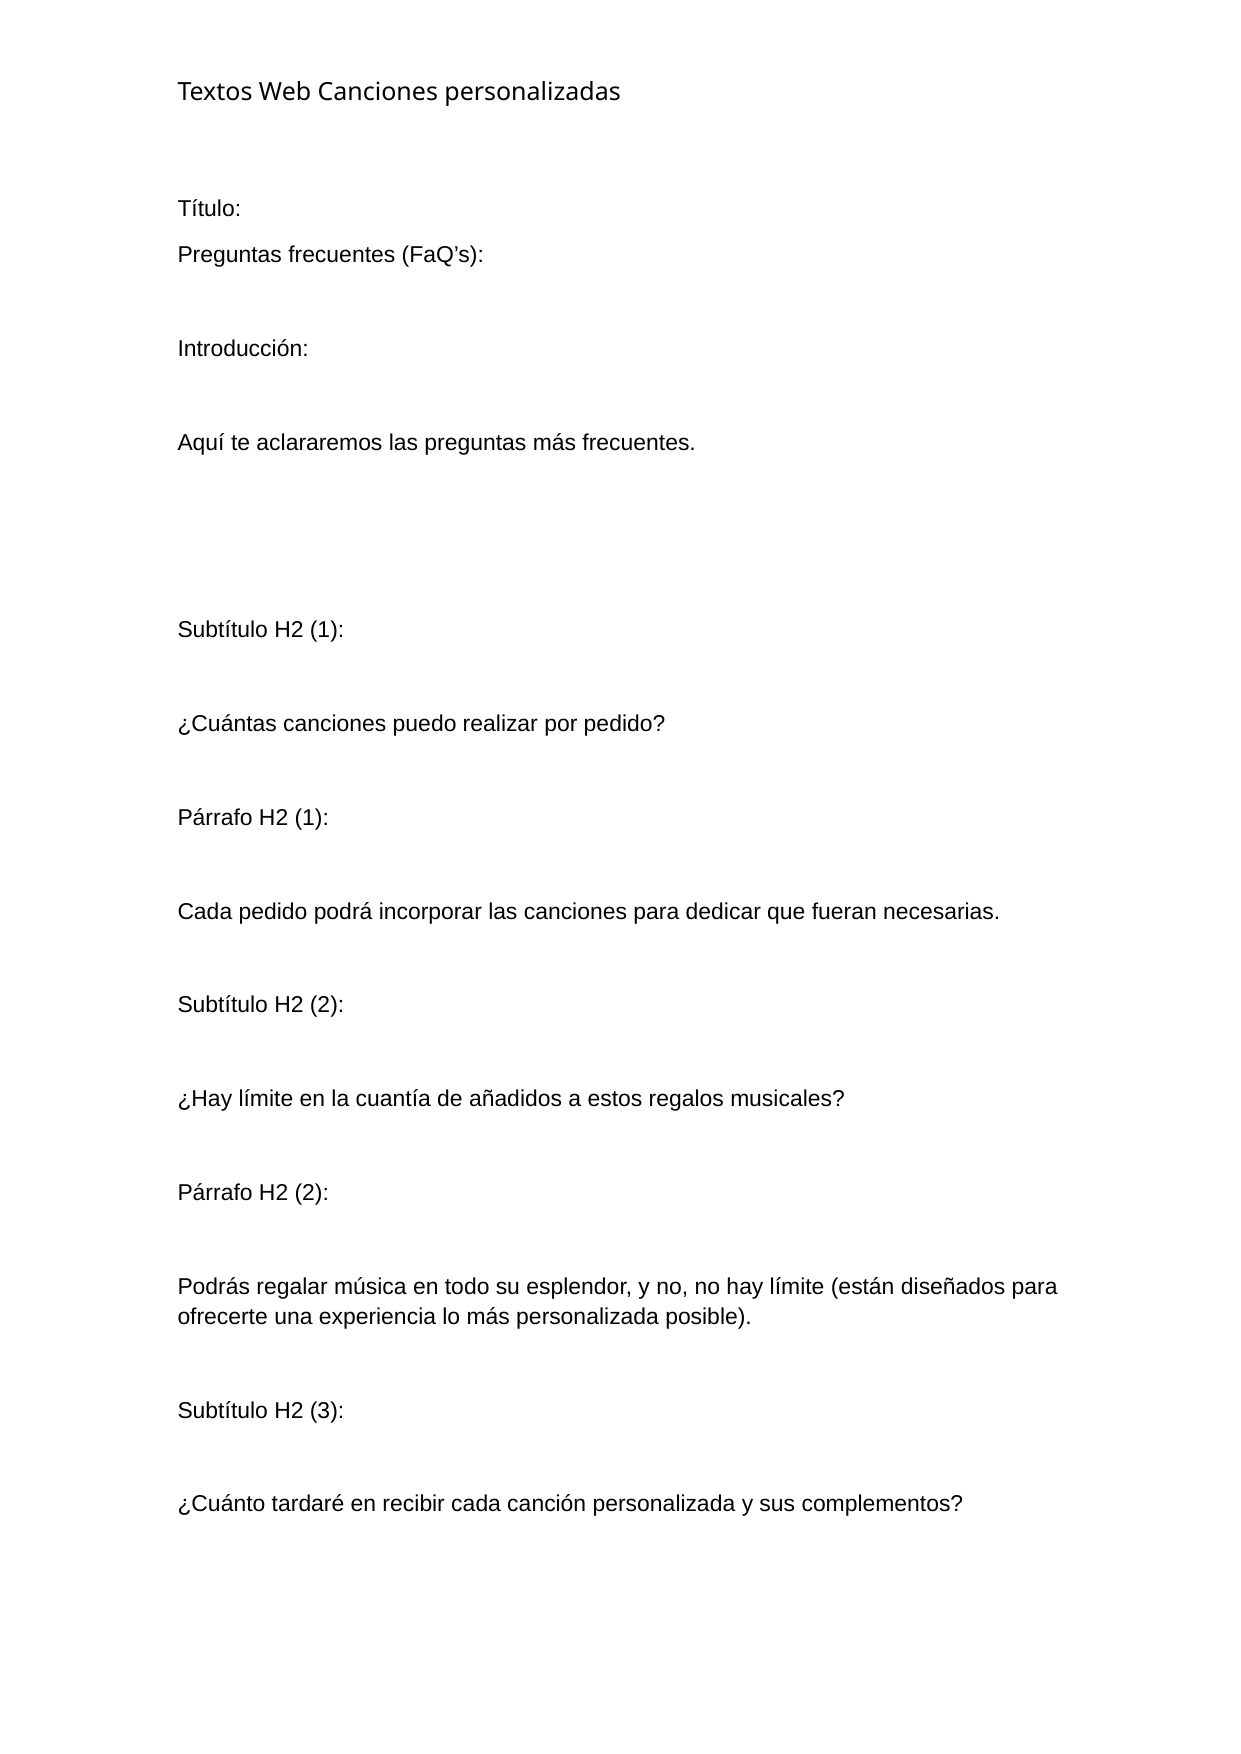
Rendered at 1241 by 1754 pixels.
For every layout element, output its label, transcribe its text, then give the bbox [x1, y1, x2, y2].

text ¿Hay límite en la cuantía de añadidos a estos regalos musicales? [177, 1085, 1063, 1111]
text Podrás regalar música en todo su esplendor, y no, no hay límite (están diseñados para ofrecerte una experiencia lo más personalizada posible). [177, 1273, 1063, 1329]
text ¿Cuánto tardaré en recibir cada canción personalizada y sus complementos? [177, 1490, 1063, 1517]
text Cada pedido podrá incorporar las canciones para dedicar que fueran necesarias. [177, 898, 1063, 924]
text Título: [177, 194, 1063, 221]
text Aquí te aclararemos las preguntas más frecuentes. [177, 429, 1063, 455]
text Introducción: [177, 335, 1063, 361]
text Preguntas frecuentes (FaQ’s): [177, 241, 1063, 268]
text Párrafo H2 (1): [177, 804, 1063, 830]
text Párrafo H2 (2): [177, 1179, 1063, 1205]
text Subtítulo H2 (3): [177, 1397, 1063, 1423]
text Subtítulo H2 (1): [177, 616, 1063, 643]
text Subtítulo H2 (2): [177, 991, 1063, 1018]
text ¿Cuántas canciones puedo realizar por pedido? [177, 710, 1063, 736]
